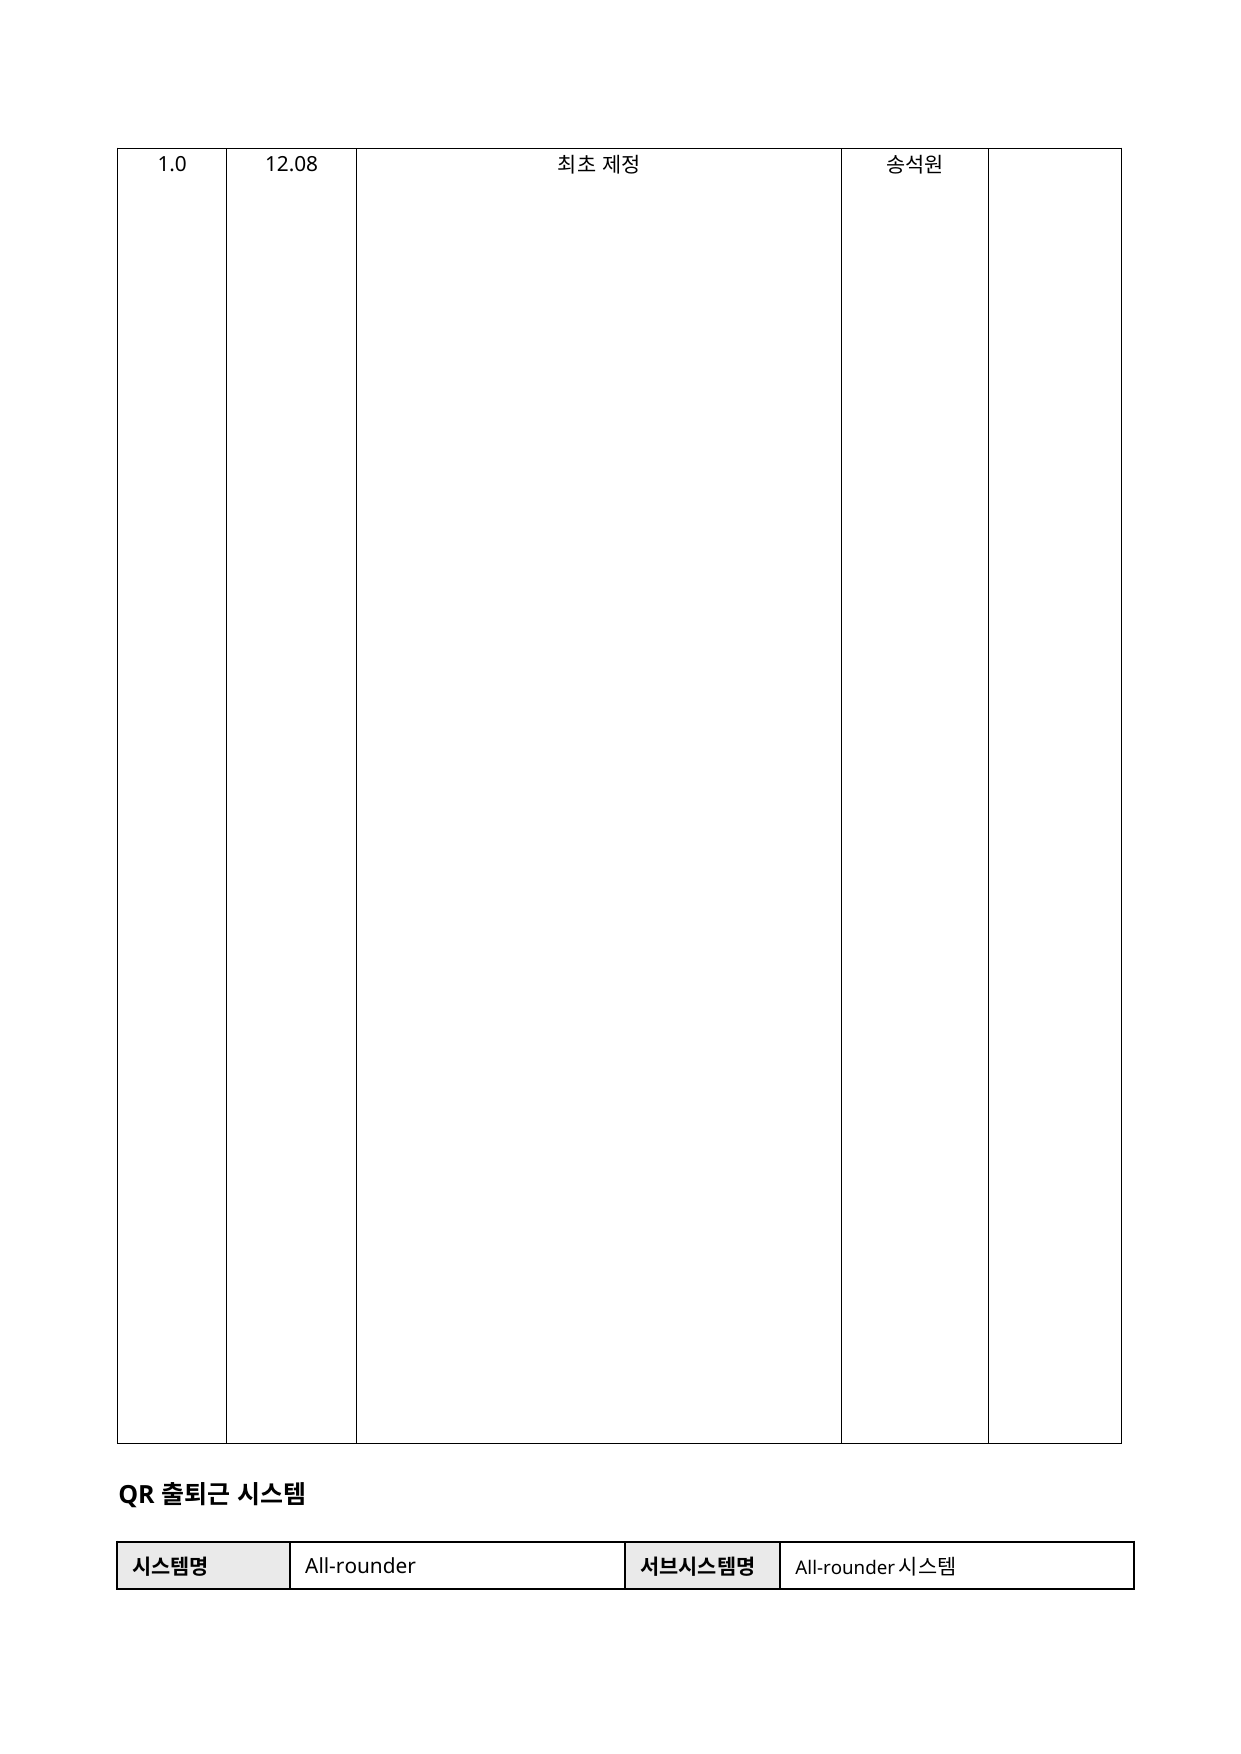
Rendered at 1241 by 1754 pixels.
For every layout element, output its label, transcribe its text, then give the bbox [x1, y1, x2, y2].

table_cell 최초 제정 [357, 149, 841, 1443]
list QR 출퇴근 시스템 [118, 1474, 1122, 1511]
table_cell 1.0 [118, 149, 226, 1443]
table_cell 송석원 [842, 149, 988, 1443]
table_cell [989, 149, 1121, 1443]
table_header 시스템명 [118, 1543, 289, 1588]
table_header 서브시스템명 [626, 1543, 779, 1588]
table_cell 12.08 [227, 149, 356, 1443]
table_header All-rounder [291, 1543, 624, 1588]
table_header All-rounder시스템 [781, 1543, 1133, 1588]
